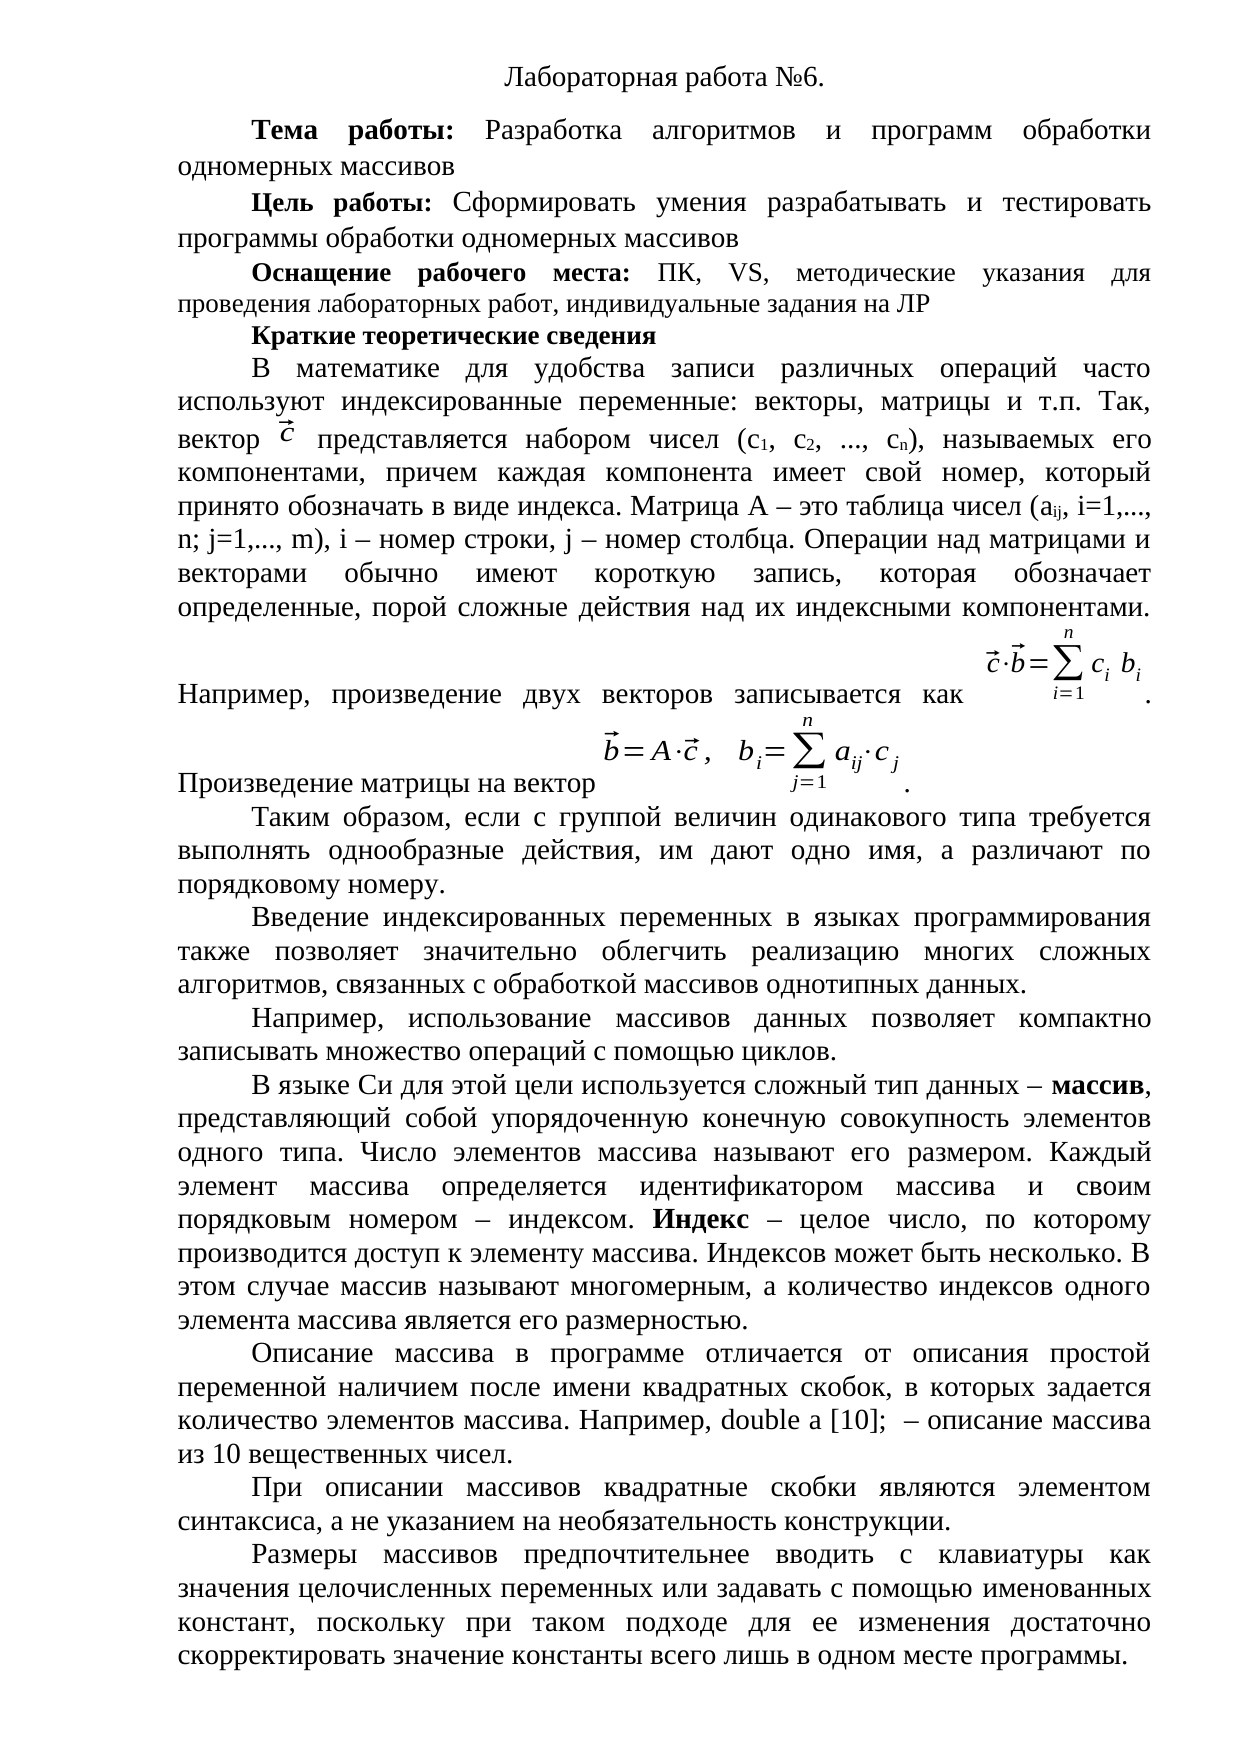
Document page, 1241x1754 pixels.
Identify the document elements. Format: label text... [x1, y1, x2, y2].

text Например, использование массивов данных позволяет компактно записывать множество операций с помощью циклов. [177, 1000, 1152, 1067]
text Цель работы: Сформировать умения разрабатывать и тестировать программы обработки одномерных массивов [177, 184, 1152, 254]
text Оснащение рабочего места: ПК, VS, методические указания для проведения лабораторных работ, индивидуальные задания на ЛР [177, 256, 1152, 319]
text Размеры массивов предпочтительнее вводить с клавиатуры как значения целочисленных переменных или задавать с помощью именованных констант, поскольку при таком подходе для ее изменения достаточно скорректировать значение константы всего лишь в одном месте программы. [177, 1537, 1152, 1671]
text При описании массивов квадратные скобки являются элементом синтаксиса, а не указанием на необязательность конструкции. [177, 1469, 1152, 1537]
text Таким образом, если с группой величин одинакового типа требуется выполнять однообразные действия, им дают одно имя, а различают по порядковому номеру. [177, 799, 1152, 899]
text В языке Си для этой цели используется сложный тип данных – массив, представляющий собой упорядоченную конечную совокупность элементов одного типа. Число элементов массива называют его размером. Каждый элемент массива определяется идентификатором массива и своим порядковым номером – индексом. Индекс – целое число, по которому производится доступ к элементу массива. Индексов может быть несколько. В этом случае массив называют многомерным, а количество индексов одного элемента массива является его размерностью. [177, 1067, 1152, 1335]
text Тема работы: Разработка алгоритмов и программ обработки одномерных массивов [177, 112, 1152, 182]
text Краткие теоретические сведения [177, 319, 1152, 350]
text Лабораторная работа №6. [177, 59, 1152, 93]
text Введение индексированных переменных в языках программирования также позволяет значительно облегчить реализацию многих сложных алгоритмов, связанных с обработкой массивов однотипных данных. [177, 899, 1152, 1000]
text Описание массива в программе отличается от описания простой переменной наличием после имени квадратных скобок, в которых задается количество элементов массива. Например, double a [10]; – описание массива из 10 вещественных чисел. [177, 1335, 1152, 1469]
text В математике для удобства записи различных операций часто используют индексированные переменные: векторы, матрицы и т.п. Так, вектор представляется набором чисел (c1, c2, ..., cn), называемых его компонентами, причем каждая компонента имеет свой номер, который принято обозначать в виде индекса. Матрица А – это таблица чисел (аij, i=1,..., n; j=1,..., m), i – номер строки, j – номер столбца. Операции над матрицами и векторами обычно имеют короткую запись, которая обозначает определенные, порой сложные действия над их индексными компонентами. Например, произведение двух векторов записывается как . Произведение матрицы на вектор . [177, 350, 1152, 799]
